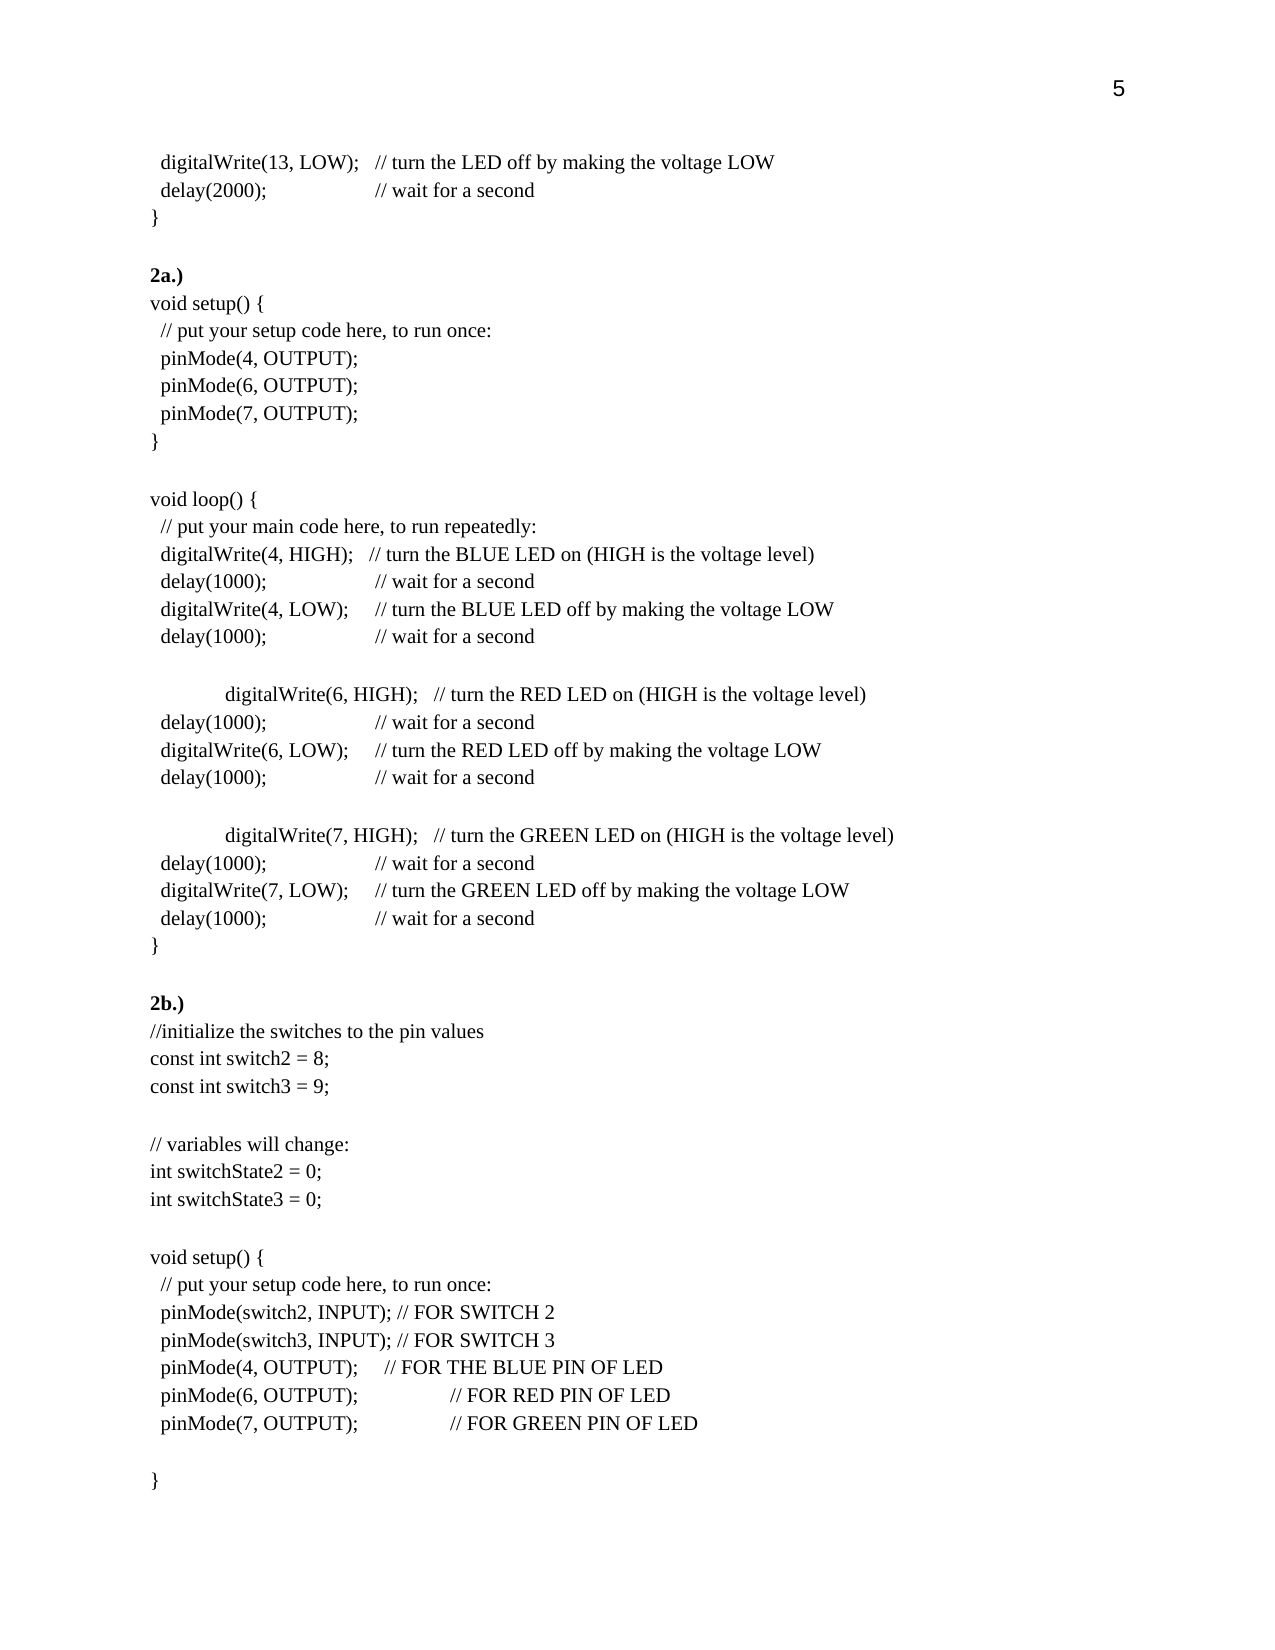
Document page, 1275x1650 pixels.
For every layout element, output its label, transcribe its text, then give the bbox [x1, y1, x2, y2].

text pinMode(6, OUTPUT); [150, 373, 1125, 397]
text void setup() { [150, 291, 1125, 315]
text delay(2000); // wait for a second [150, 178, 1125, 202]
text pinMode(6, OUTPUT); // FOR RED PIN OF LED [150, 1383, 1125, 1407]
text delay(1000); // wait for a second [150, 569, 1125, 593]
text // variables will change: [150, 1132, 1125, 1156]
text delay(1000); // wait for a second [150, 906, 1125, 930]
text } [150, 1468, 1125, 1492]
text 2b.) [150, 991, 1125, 1015]
text void loop() { [150, 486, 1125, 511]
text digitalWrite(13, LOW); // turn the LED off by making the voltage LOW [150, 150, 1125, 174]
text pinMode(4, OUTPUT); [150, 346, 1125, 370]
text digitalWrite(6, HIGH); // turn the RED LED on (HIGH is the voltage level) [150, 682, 1125, 706]
text } [150, 205, 1125, 229]
text delay(1000); // wait for a second [150, 851, 1125, 874]
text pinMode(7, OUTPUT); [150, 401, 1125, 425]
text 2a.) [150, 263, 1125, 287]
text const int switch2 = 8; [150, 1046, 1125, 1070]
text } [150, 429, 1125, 453]
text delay(1000); // wait for a second [150, 624, 1125, 648]
text digitalWrite(4, HIGH); // turn the BLUE LED on (HIGH is the voltage level) [150, 542, 1125, 566]
text digitalWrite(6, LOW); // turn the RED LED off by making the voltage LOW [150, 737, 1125, 762]
text // put your main code here, to run repeatedly: [150, 514, 1125, 538]
text int switchState3 = 0; [150, 1187, 1125, 1211]
text pinMode(7, OUTPUT); // FOR GREEN PIN OF LED [150, 1410, 1125, 1434]
text digitalWrite(4, LOW); // turn the BLUE LED off by making the voltage LOW [150, 597, 1125, 621]
text } [150, 933, 1125, 957]
text digitalWrite(7, LOW); // turn the GREEN LED off by making the voltage LOW [150, 878, 1125, 902]
text pinMode(switch2, INPUT); // FOR SWITCH 2 [150, 1300, 1125, 1324]
text digitalWrite(7, HIGH); // turn the GREEN LED on (HIGH is the voltage level) [150, 823, 1125, 847]
text const int switch3 = 9; [150, 1074, 1125, 1098]
text delay(1000); // wait for a second [150, 710, 1125, 734]
text // put your setup code here, to run once: [150, 318, 1125, 342]
text delay(1000); // wait for a second [150, 765, 1125, 789]
text pinMode(switch3, INPUT); // FOR SWITCH 3 [150, 1328, 1125, 1352]
text pinMode(4, OUTPUT); // FOR THE BLUE PIN OF LED [150, 1355, 1125, 1379]
text // put your setup code here, to run once: [150, 1272, 1125, 1296]
text //initialize the switches to the pin values [150, 1019, 1125, 1043]
text void setup() { [150, 1245, 1125, 1269]
text int switchState2 = 0; [150, 1159, 1125, 1183]
